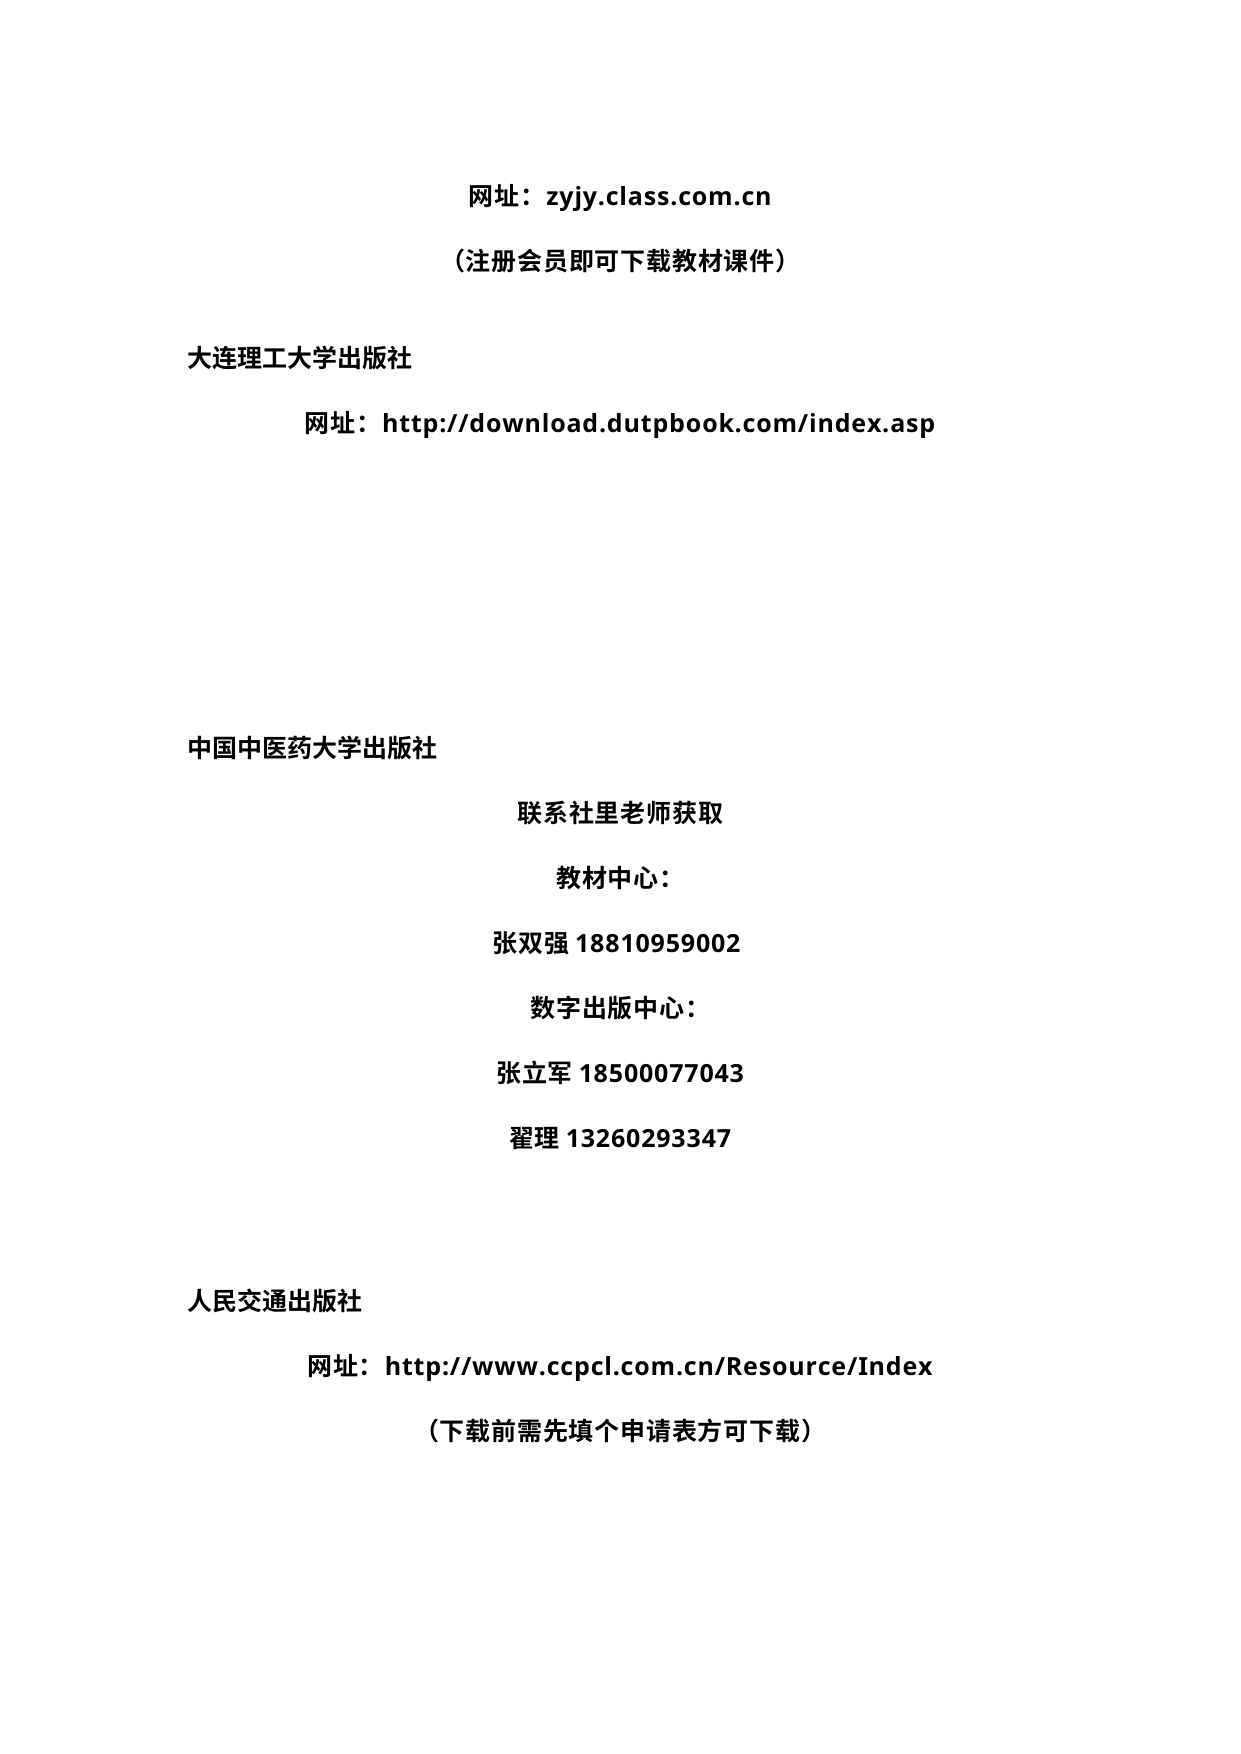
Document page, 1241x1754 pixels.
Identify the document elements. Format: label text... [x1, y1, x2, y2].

text 教材中心： [187, 844, 1053, 909]
text （注册会员即可下载教材课件） [187, 227, 1053, 292]
text 网址：http://www.ccpcl.com.cn/Resource/Index [187, 1332, 1053, 1397]
text 中国中医药大学出版社 [187, 714, 1053, 779]
text 联系社里老师获取 [187, 779, 1053, 844]
text 翟理13260293347 [187, 1104, 1053, 1169]
text 张立军18500077043 [187, 1039, 1053, 1104]
text 网址：http://download.dutpbook.com/index.asp [187, 389, 1053, 454]
text 大连理工大学出版社 [187, 324, 1053, 389]
text 数字出版中心： [187, 974, 1053, 1039]
text （下载前需先填个申请表方可下载） [187, 1397, 1053, 1462]
text 人民交通出版社 [187, 1267, 1053, 1332]
text 网址：zyjy.class.com.cn [187, 162, 1053, 227]
text 张双强18810959002 [187, 909, 1053, 974]
